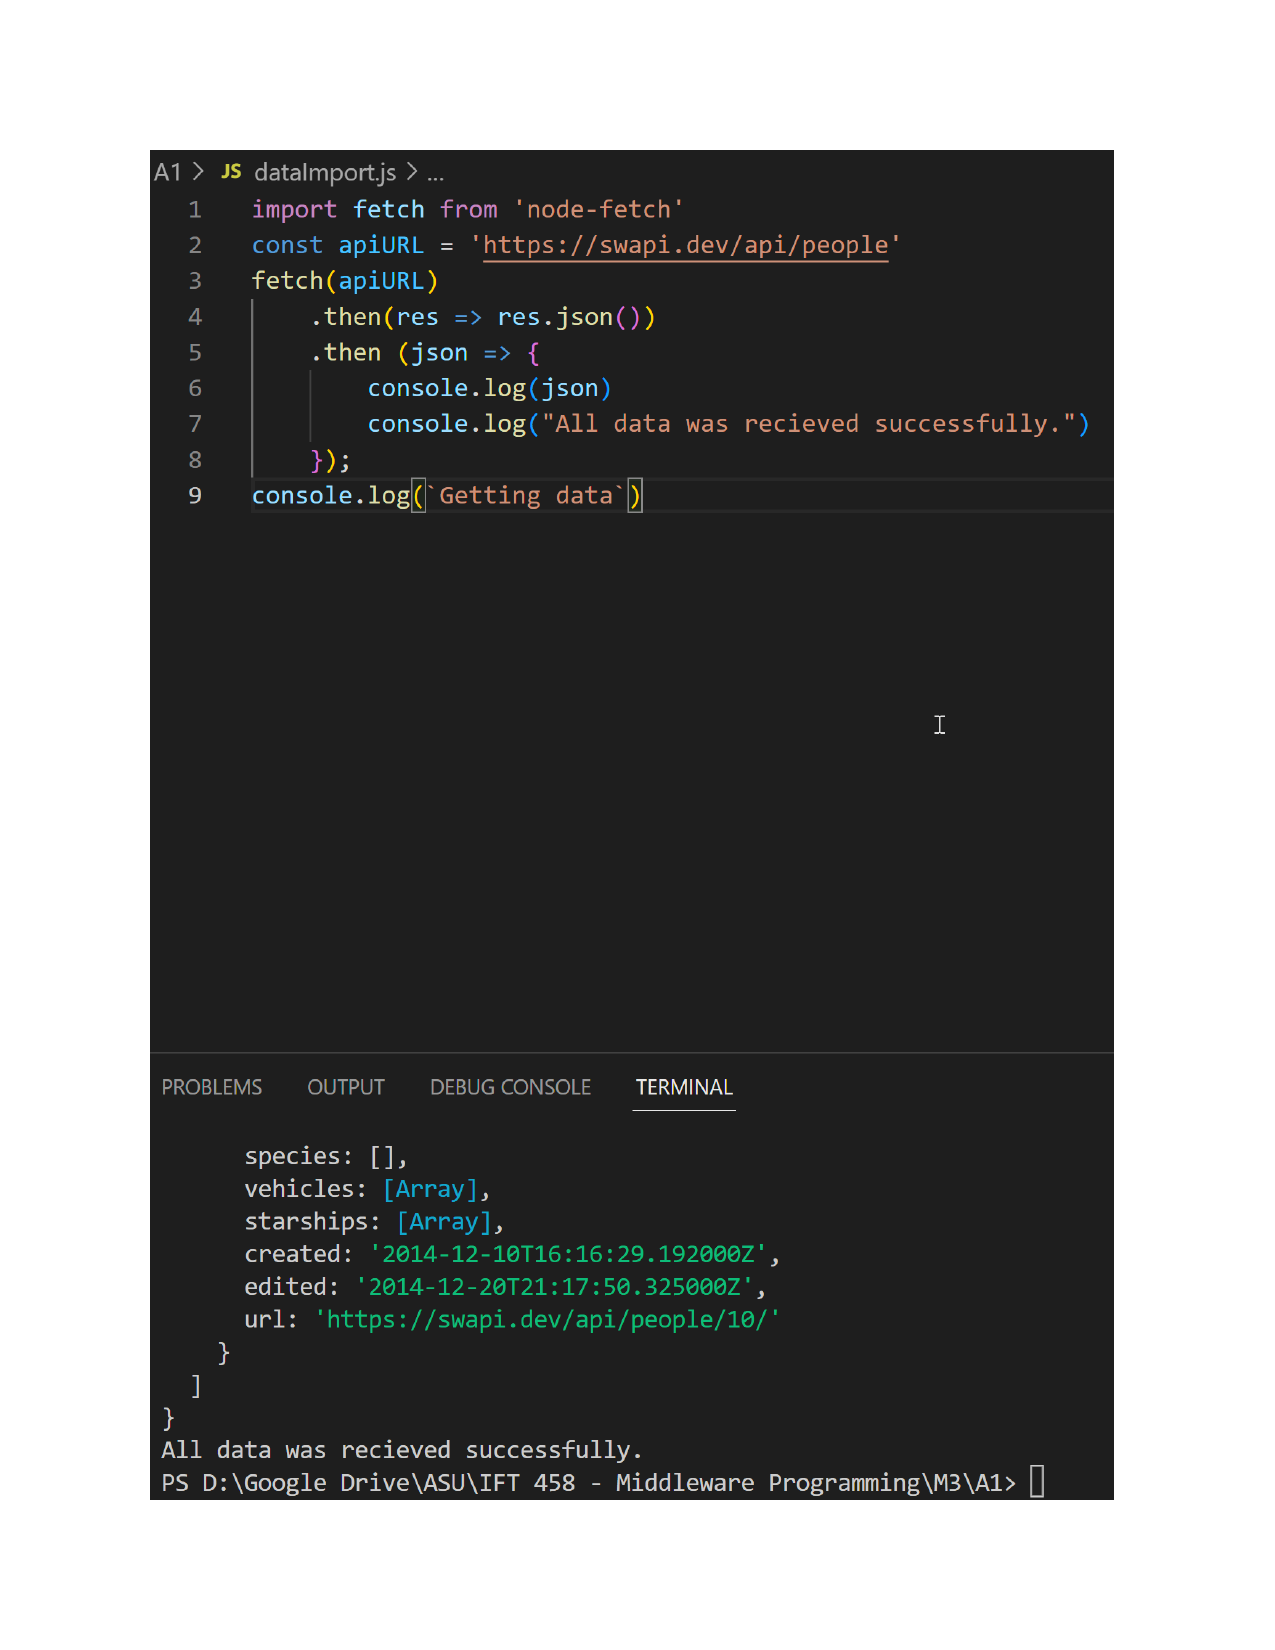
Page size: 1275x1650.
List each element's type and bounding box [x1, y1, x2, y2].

picture [150, 150, 1114, 1500]
